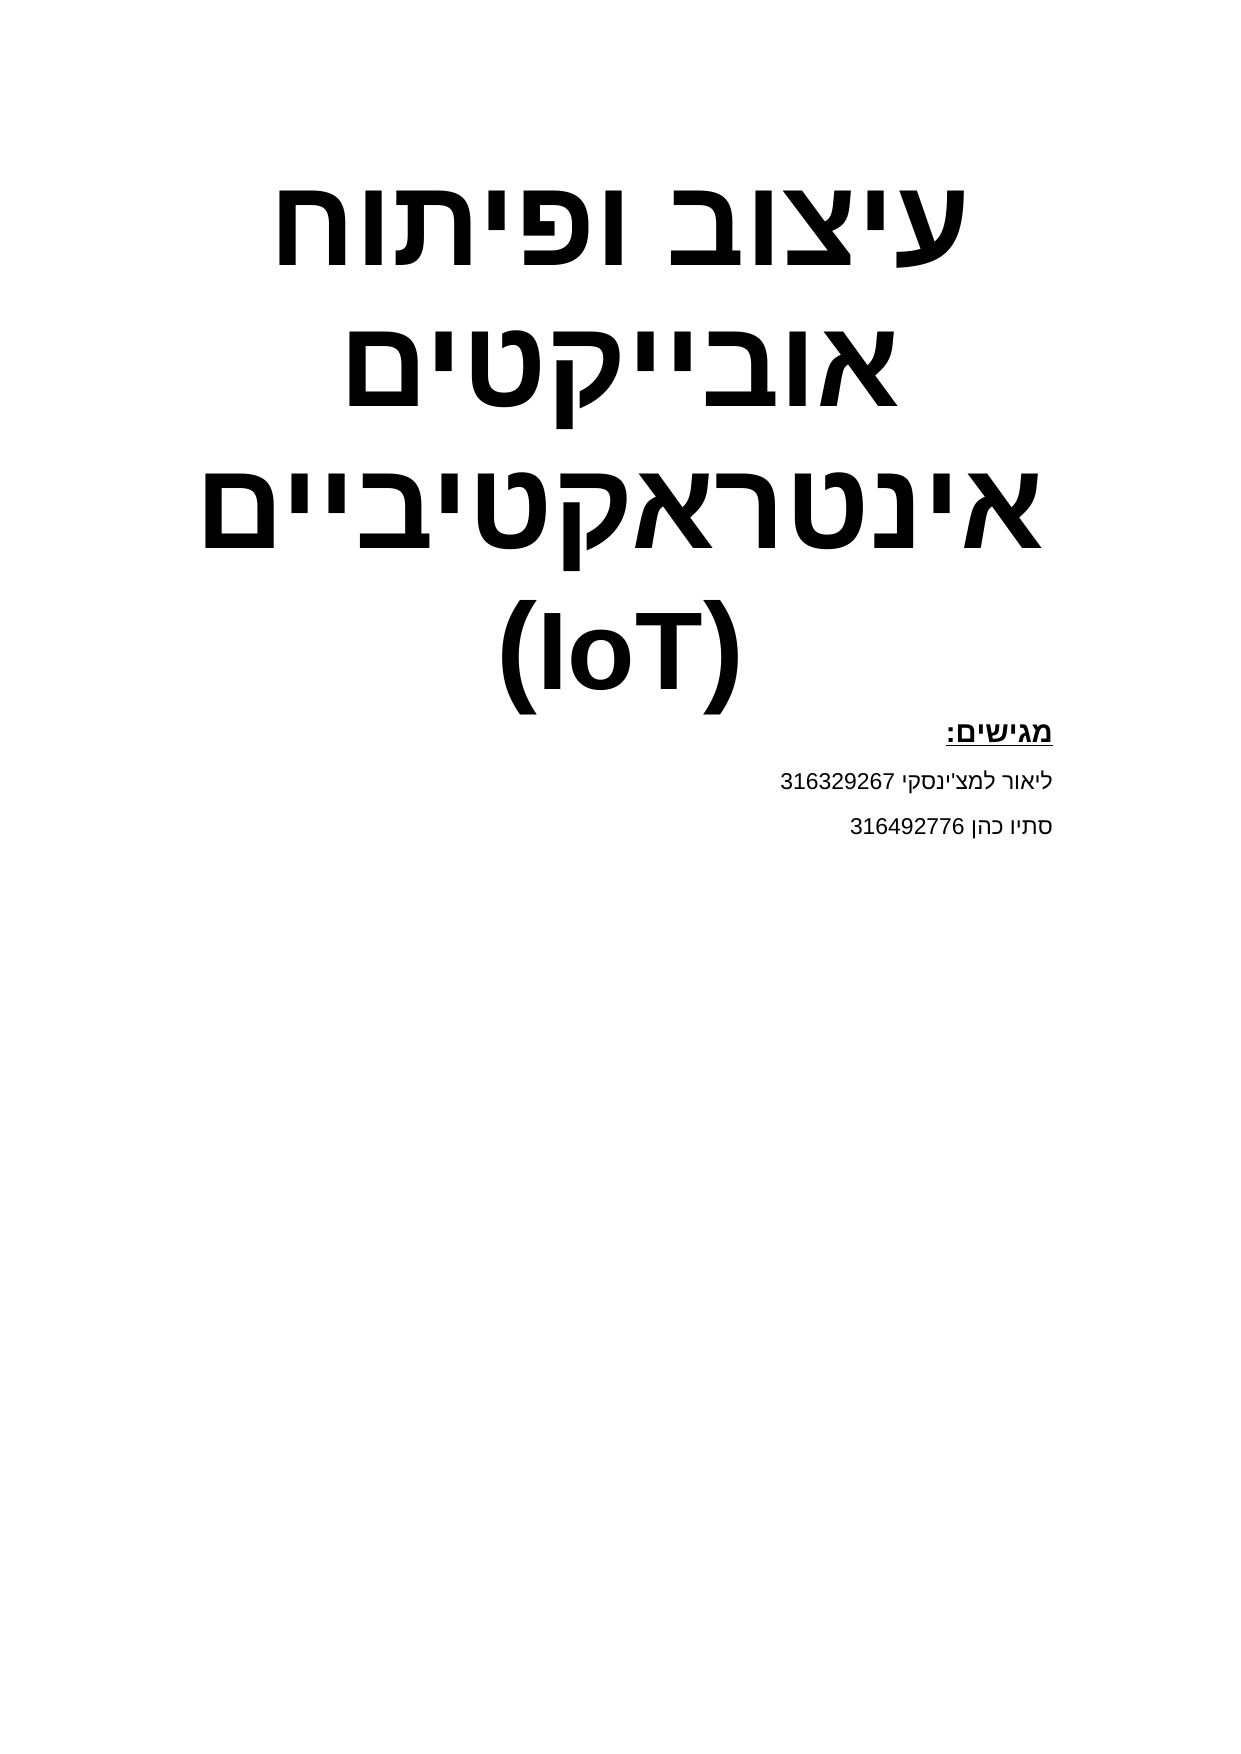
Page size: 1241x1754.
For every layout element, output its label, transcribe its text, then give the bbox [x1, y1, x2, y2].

text סתיו כהן 316492776 [187, 813, 1053, 840]
text ליאור למצ'ינסקי 316329267 [187, 768, 1053, 794]
text עיצוב ופיתוח אובייקטים אינטראקטיביים (IoT) [187, 150, 1053, 715]
text מגישים: [187, 715, 1053, 749]
